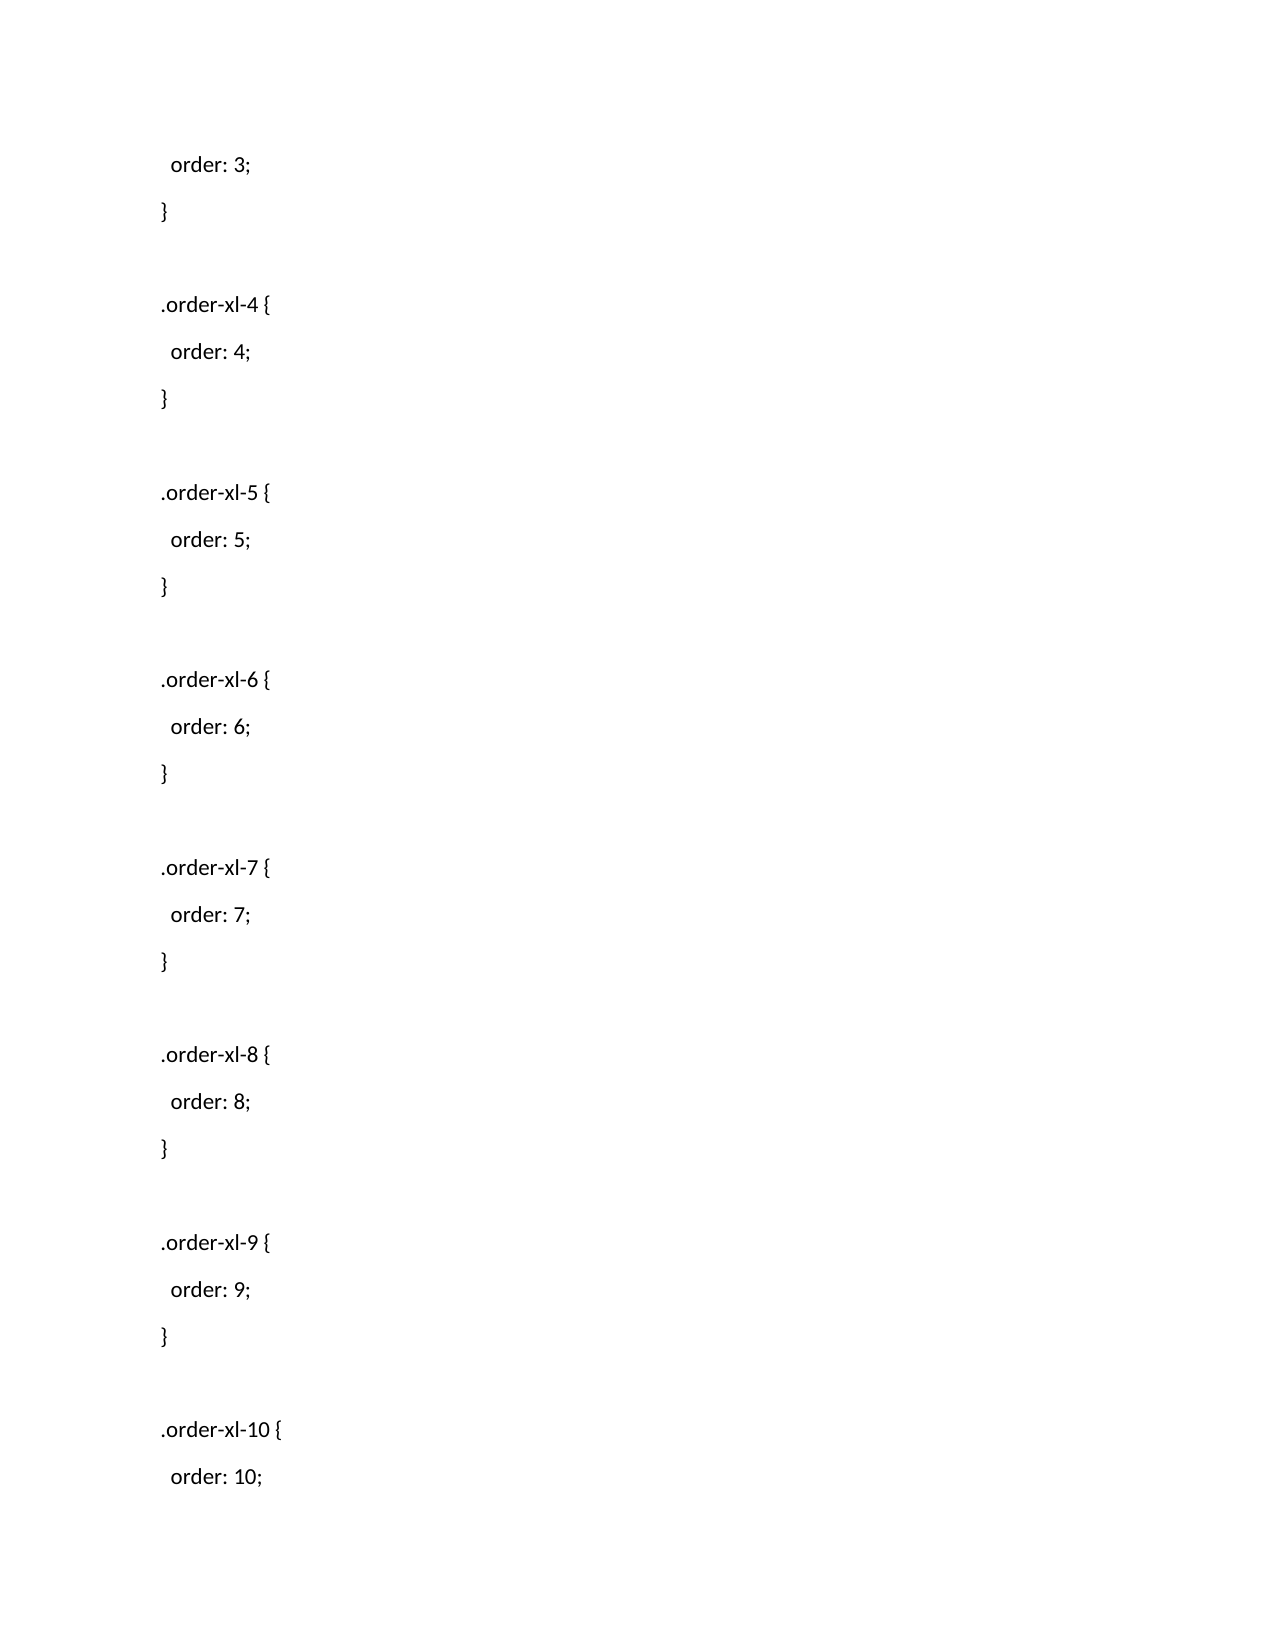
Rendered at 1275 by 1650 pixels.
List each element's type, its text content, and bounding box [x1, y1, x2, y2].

text } [150, 947, 1125, 975]
text .order-xl-7 { [150, 853, 1125, 881]
text order: 10; [150, 1462, 1125, 1491]
text .order-xl-9 { [150, 1228, 1125, 1256]
text .order-xl-4 { [150, 291, 1125, 319]
text } [150, 1134, 1125, 1162]
text } [150, 197, 1125, 225]
text order: 5; [150, 525, 1125, 553]
text } [150, 572, 1125, 600]
text order: 4; [150, 337, 1125, 366]
text } [150, 759, 1125, 787]
text order: 3; [150, 150, 1125, 178]
text order: 9; [150, 1275, 1125, 1303]
text .order-xl-6 { [150, 666, 1125, 694]
text .order-xl-8 { [150, 1041, 1125, 1069]
text } [150, 384, 1125, 412]
text order: 6; [150, 712, 1125, 741]
text } [150, 1322, 1125, 1350]
text .order-xl-5 { [150, 478, 1125, 506]
text order: 8; [150, 1087, 1125, 1116]
text .order-xl-10 { [150, 1416, 1125, 1444]
text order: 7; [150, 900, 1125, 928]
